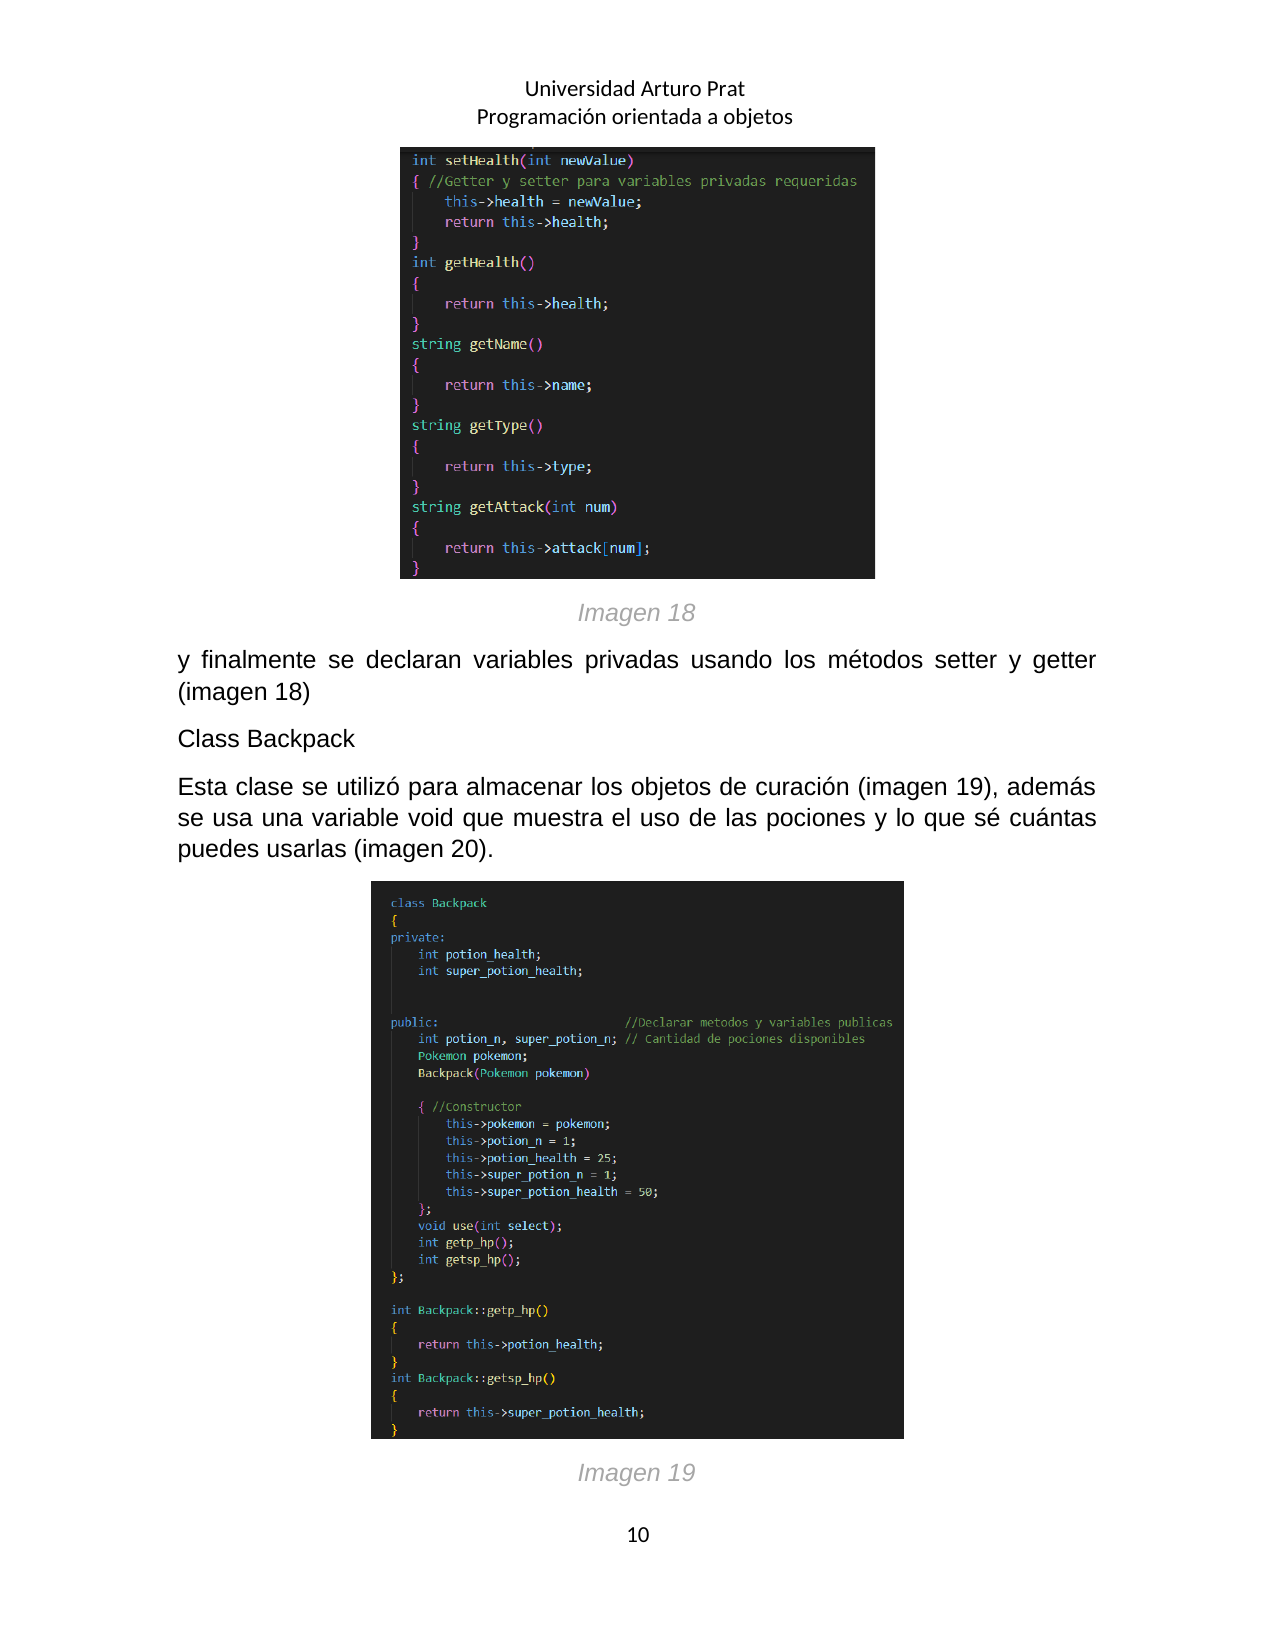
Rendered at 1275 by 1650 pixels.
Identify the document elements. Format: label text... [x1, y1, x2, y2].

picture [371, 881, 904, 1439]
text Imagen 18 [177, 598, 1098, 627]
text Class Backpack [177, 724, 1098, 753]
text Esta clase se utilizó para almacenar los objetos de curación (imagen 19), además se usa una variable void que muestra el uso de las pociones y lo que sé cuántas puedes usarlas (imagen 20). [177, 772, 1098, 863]
text Imagen 19 [177, 1458, 1098, 1487]
picture [400, 147, 876, 579]
text y finalmente se declaran variables privadas usando los métodos setter y getter (imagen 18) [177, 646, 1098, 705]
